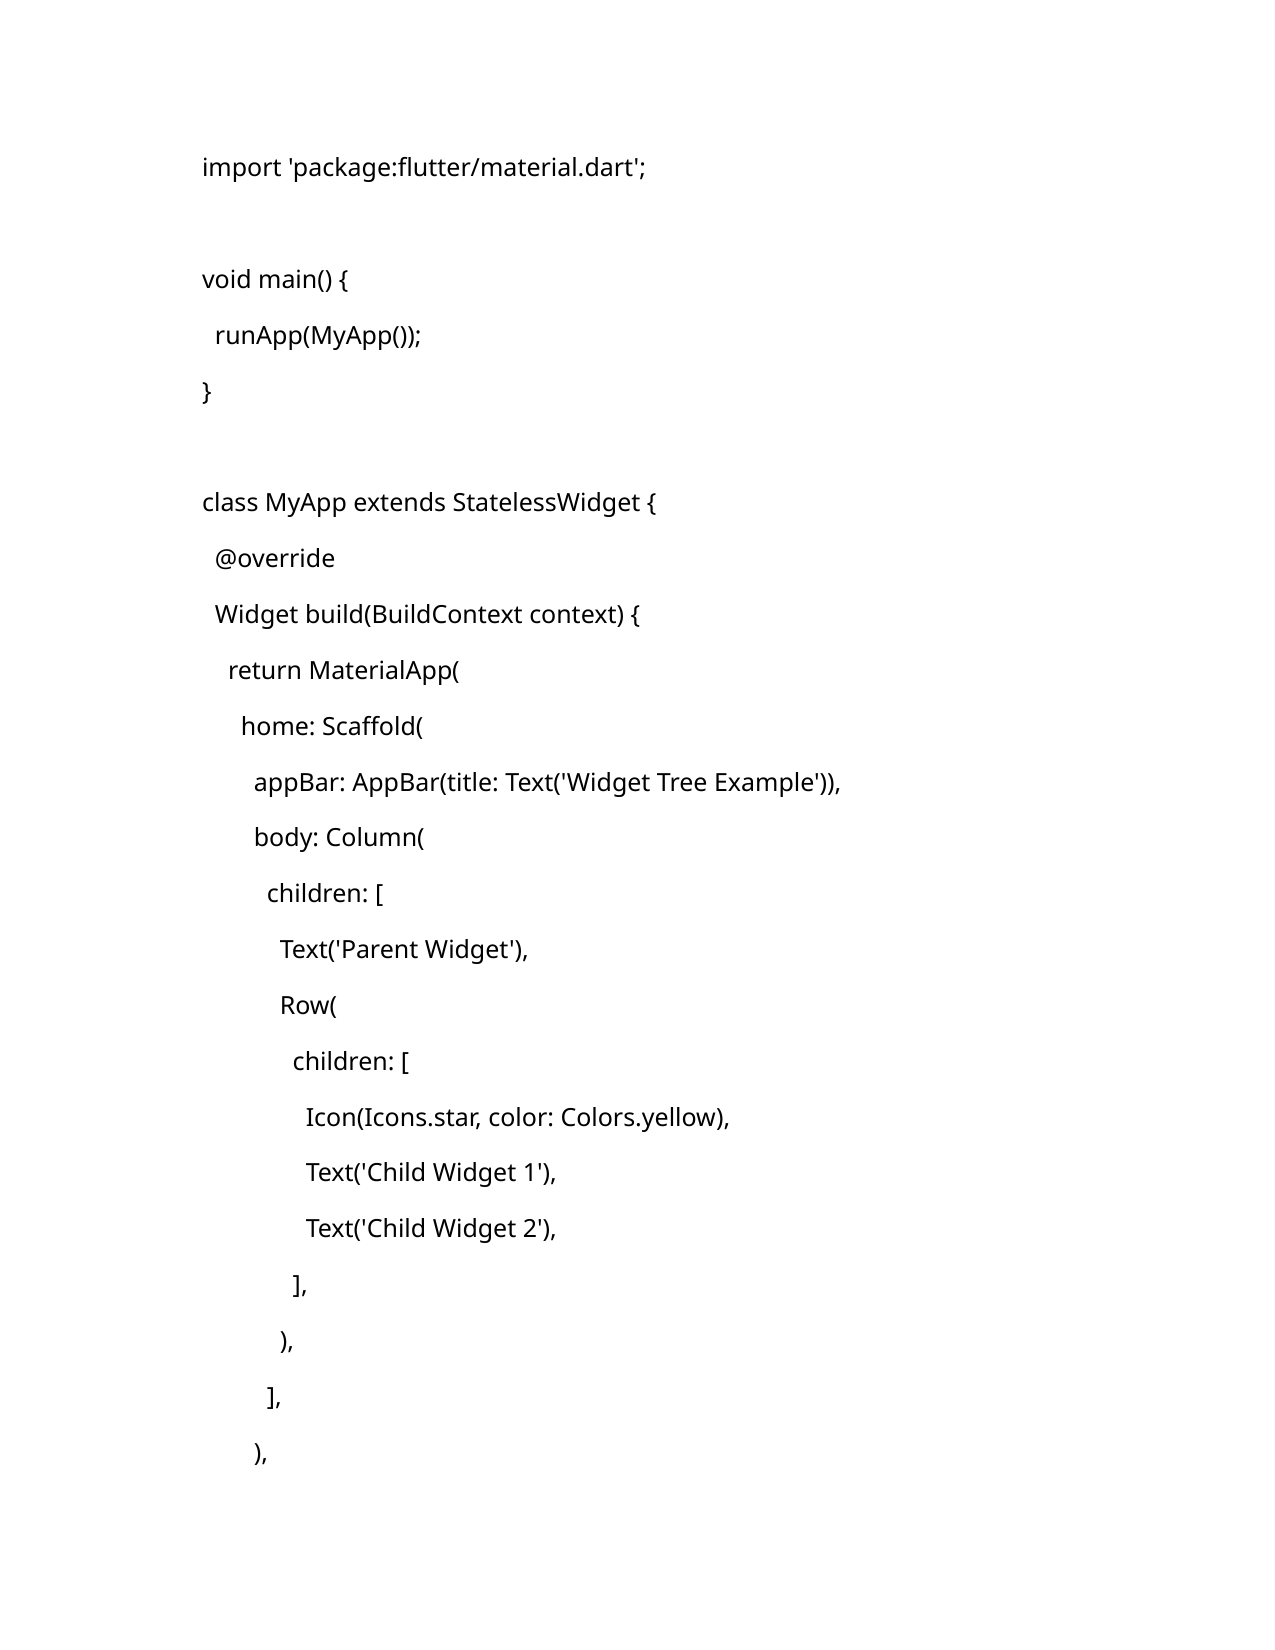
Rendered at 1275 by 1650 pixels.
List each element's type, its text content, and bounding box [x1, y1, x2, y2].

text Row( [150, 987, 1125, 1022]
text runApp(MyApp()); [150, 317, 1125, 352]
text Text('Child Widget 2'), [150, 1211, 1125, 1245]
text } [150, 373, 1125, 407]
text ), [150, 1322, 1125, 1357]
text children: [ [150, 1043, 1125, 1077]
text home: Scaffold( [150, 708, 1125, 742]
text ], [150, 1378, 1125, 1412]
text Widget build(BuildContext context) { [150, 597, 1125, 631]
text appBar: AppBar(title: Text('Widget Tree Example')), [150, 764, 1125, 798]
text class MyApp extends StatelessWidget { [150, 485, 1125, 519]
text Icon(Icons.star, color: Colors.yellow), [150, 1099, 1125, 1133]
text import 'package:flutter/material.dart'; [150, 150, 1125, 184]
text return MaterialApp( [150, 652, 1125, 687]
text Text('Parent Widget'), [150, 932, 1125, 966]
text ], [150, 1267, 1125, 1301]
text @override [150, 541, 1125, 575]
text children: [ [150, 876, 1125, 910]
text body: Column( [150, 820, 1125, 854]
text Text('Child Widget 1'), [150, 1155, 1125, 1189]
text void main() { [150, 262, 1125, 296]
text ), [150, 1434, 1125, 1468]
